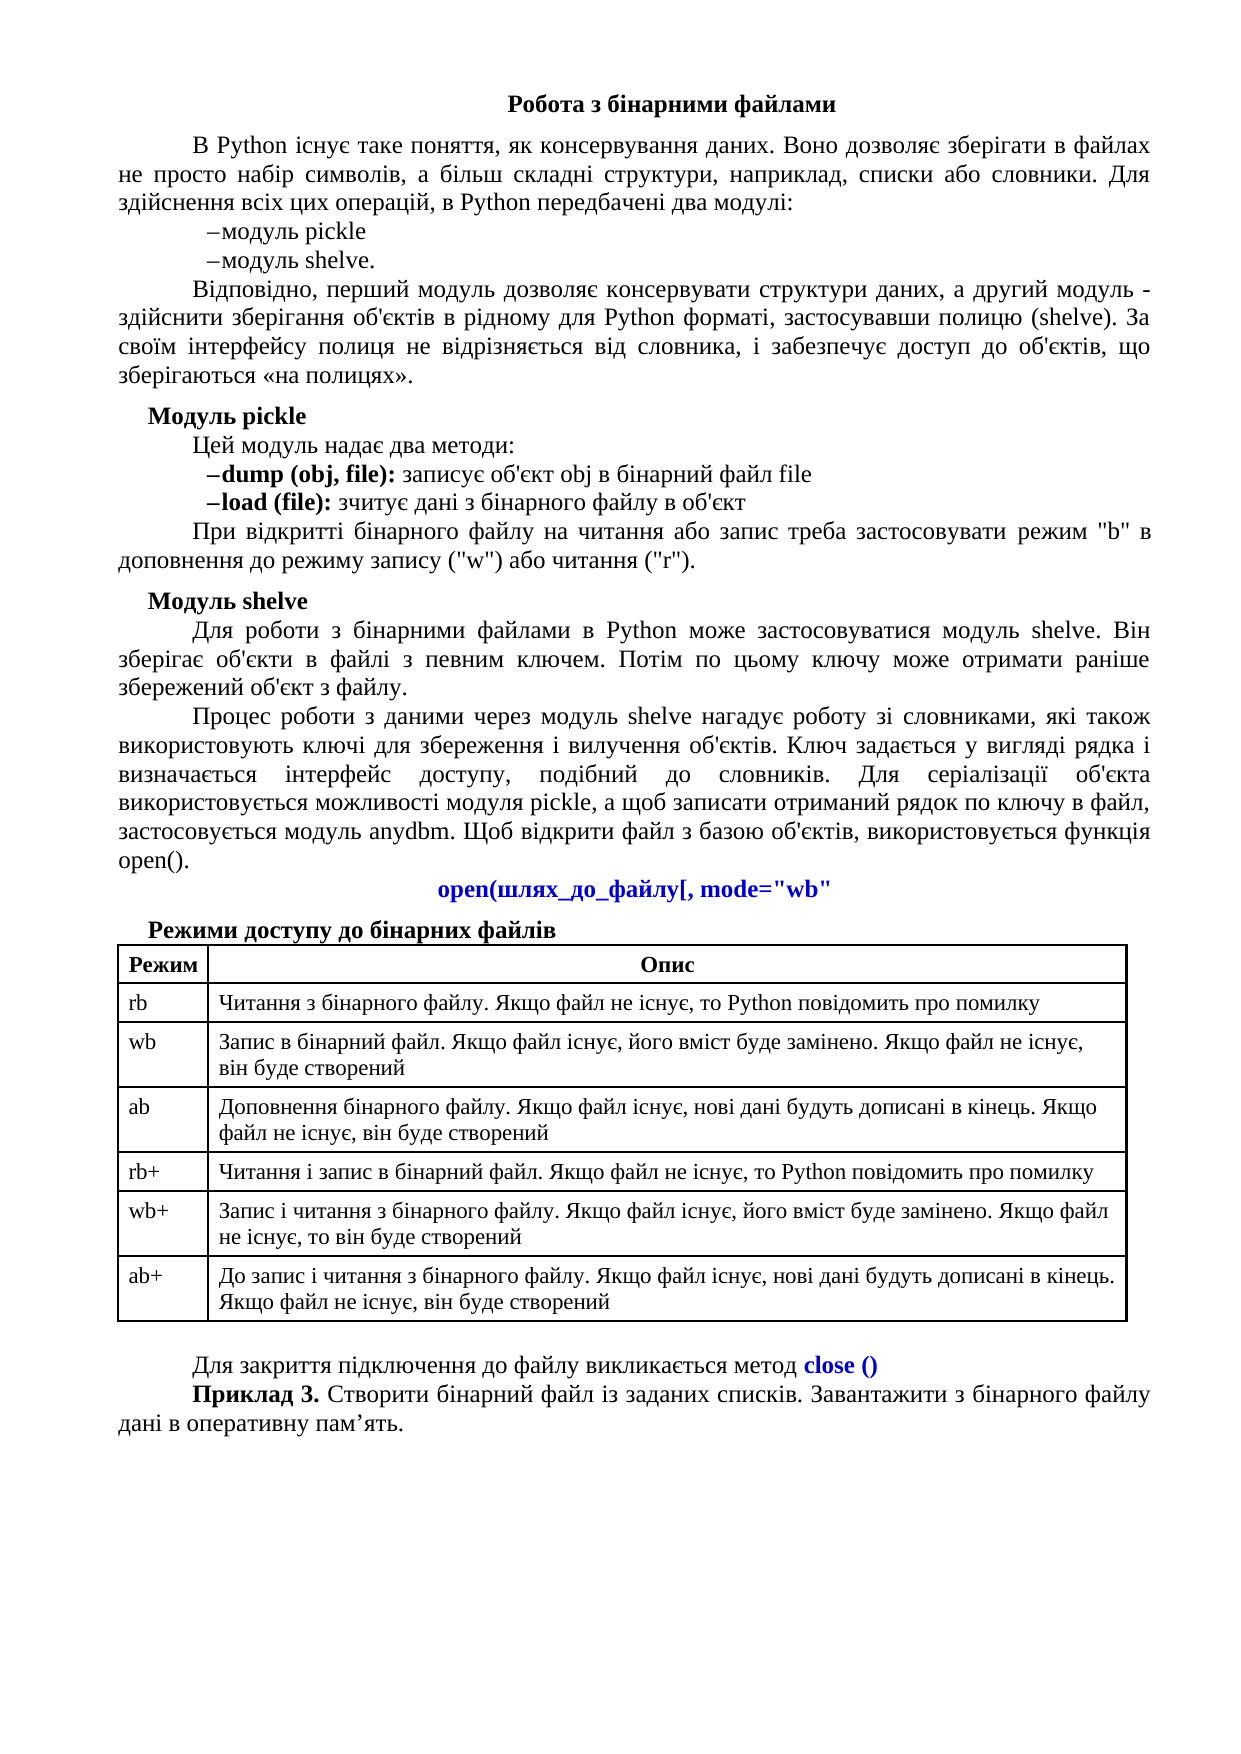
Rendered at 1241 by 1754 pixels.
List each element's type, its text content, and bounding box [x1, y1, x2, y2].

text Для закриття підключення до файлу викликається метод close () [118, 1350, 1152, 1379]
text Для роботи з бінарними файлами в Python може застосовуватися модуль shelve. Він зберігає об'єкти в файлі з певним ключем. Потім по цьому ключу може отримати раніше збережений об'єкт з файлу. [118, 615, 1152, 701]
table_cell rb+ [119, 1153, 207, 1189]
table_cell wb+ [119, 1192, 207, 1254]
table_cell Читання і запис в бінарний файл. Якщо файл не існує, то Python повідомить про помилку [209, 1153, 1125, 1189]
table_header Режим [119, 946, 207, 982]
list модуль pickle [207, 216, 1152, 245]
table_cell Доповнення бінарного файлу. Якщо файл існує, нові дані будуть дописані в кінець. Якщо файл не існує, він буде створений [209, 1088, 1125, 1151]
list load (file): зчитує дані з бінарного файлу в об'єкт [207, 487, 1152, 516]
text open(шлях_до_файлу[, mode="wb" [118, 874, 1152, 902]
table_header Опис [209, 946, 1125, 982]
table_cell Читання з бінарного файлу. Якщо файл не існує, то Python повідомить про помилку [209, 984, 1125, 1021]
subtitle Робота з бінарними файлами [118, 89, 1152, 117]
table_cell Запис і читання з бінарного файлу. Якщо файл існує, його вміст буде замінено. Якщо файл не існує, то він буде створений [209, 1192, 1125, 1254]
list dump (obj, file): записує об'єкт obj в бінарний файл file [207, 459, 1152, 487]
subtitle Модуль pickle [118, 401, 1152, 430]
table_cell аb+ [119, 1257, 207, 1319]
text Приклад 3. Створити бінарний файл із заданих списків. Завантажити з бінарного файлу дані в оперативну пам’ять. [118, 1379, 1152, 1437]
table_cell Запис в бінарний файл. Якщо файл існує, його вміст буде замінено. Якщо файл не існує, він буде створений [209, 1023, 1125, 1086]
subtitle Режими доступу до бінарних файлів [118, 915, 1152, 944]
text Процес роботи з даними через модуль shelve нагадує роботу зі словниками, які також використовують ключі для збереження і вилучення об'єктів. Ключ задається у вигляді рядка і визначається інтерфейс доступу, подібний до словників. Для серіалізації об'єкта використовується можливості модуля pickle, а щоб записати отриманий рядок по ключу в файл, застосовується модуль anydbm. Щоб відкрити файл з базою об'єктів, використовується функція open(). [118, 701, 1152, 874]
list модуль shelve. [207, 245, 1152, 274]
table_cell rb [119, 984, 207, 1021]
text Відповідно, перший модуль дозволяє консервувати структури даних, а другий модуль - здійснити зберігання об'єктів в рідному для Python форматі, застосувавши полицю (shelve). За своїм інтерфейсу полиця не відрізняється від словника, і забезпечує доступ до об'єктів, що зберігаються «на полицях». [118, 274, 1152, 389]
subtitle Модуль shelve [118, 586, 1152, 615]
text При відкритті бінарного файлу на читання або запис треба застосовувати режим "b" в доповнення до режиму запису ("w") або читання ("r"). [118, 516, 1152, 574]
table_cell До запис і читання з бінарного файлу. Якщо файл існує, нові дані будуть дописані в кінець. Якщо файл не існує, він буде створений [209, 1257, 1125, 1319]
text В Python існує таке поняття, як консервування даних. Воно дозволяє зберігати в файлах не просто набір символів, а більш складні структури, наприклад, списки або словники. Для здійснення всіх цих операцій, в Python передбачені два модулі: [118, 130, 1152, 216]
table_cell аb [119, 1088, 207, 1151]
text Цей модуль надає два методи: [118, 430, 1152, 459]
table_cell wb [119, 1023, 207, 1086]
